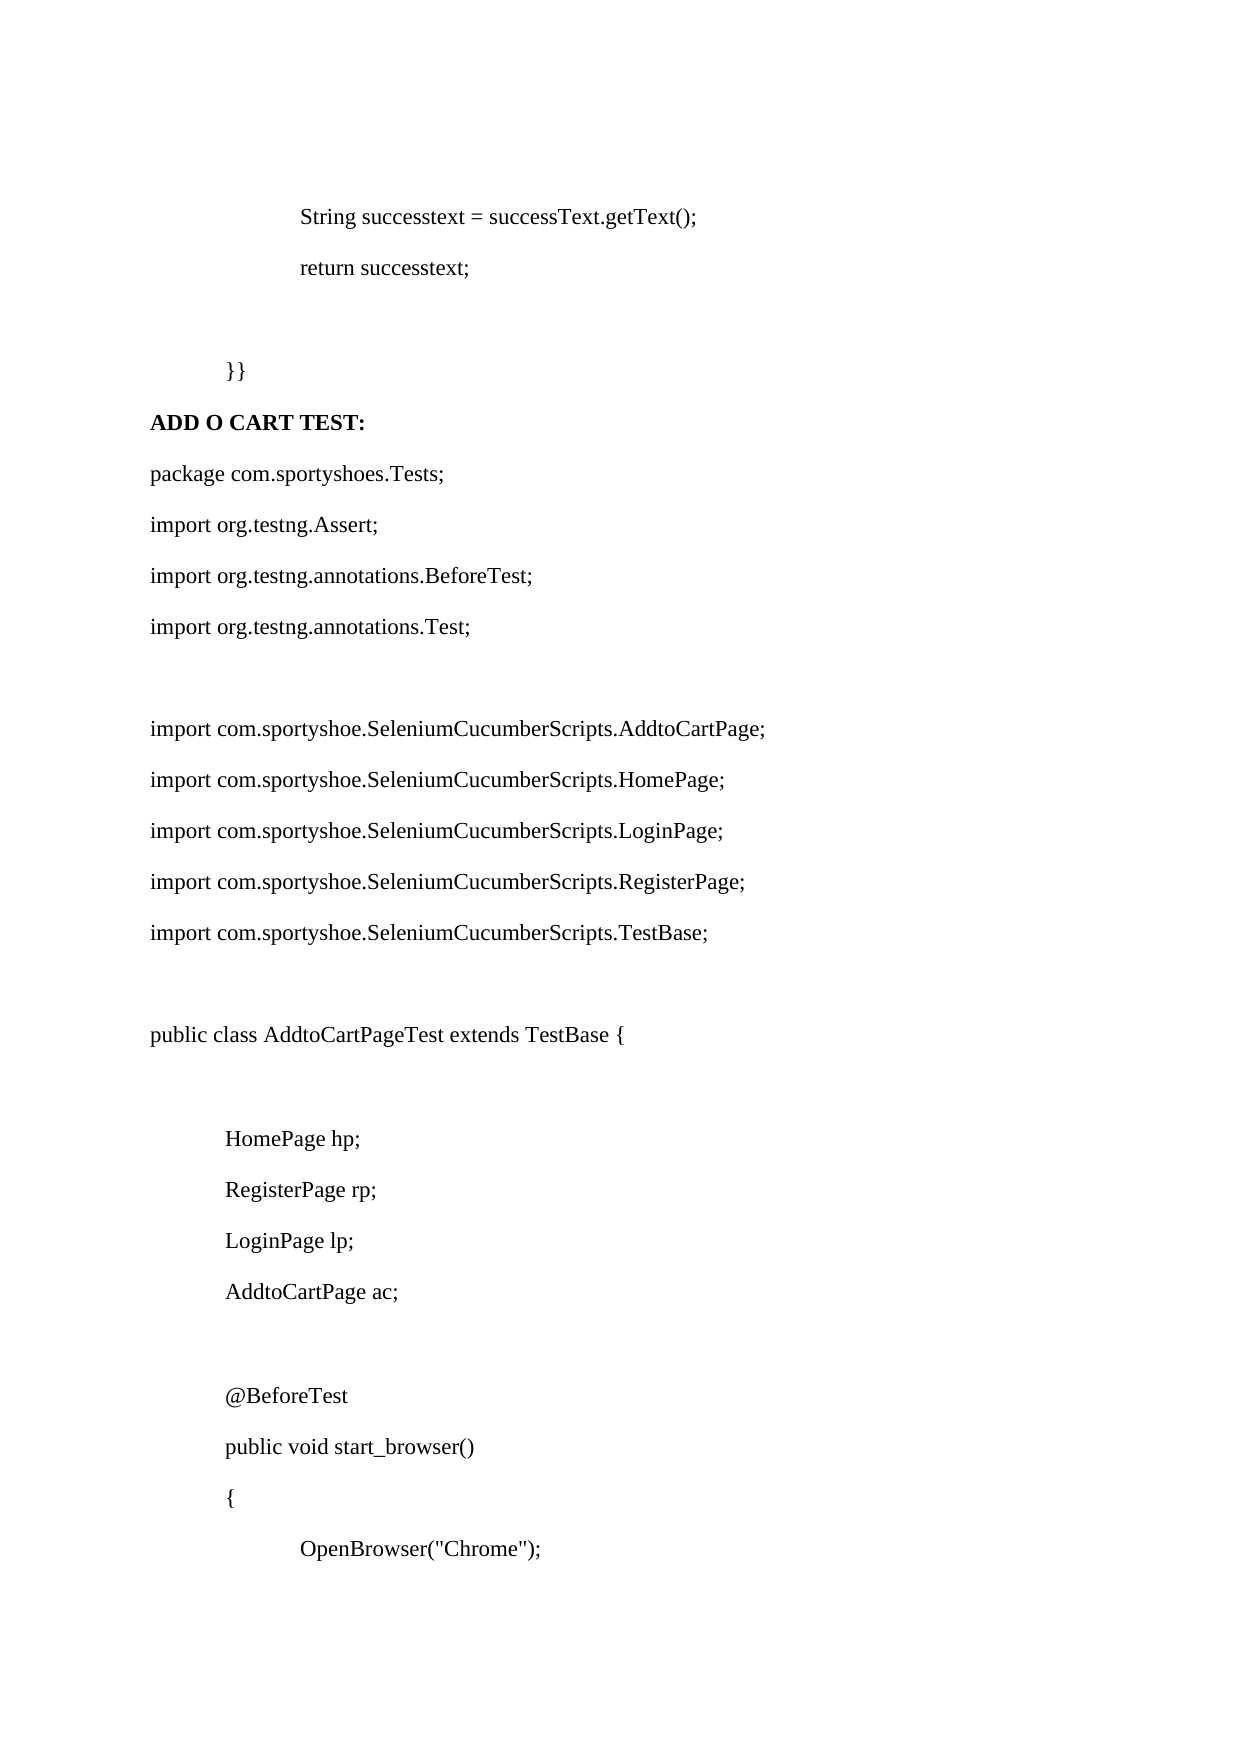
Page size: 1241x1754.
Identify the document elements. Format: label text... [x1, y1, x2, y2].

text }} [150, 357, 1090, 384]
text AddtoCartPage ac; [150, 1278, 1090, 1304]
text import org.testng.Assert; [150, 511, 1090, 537]
text LoginPage lp; [150, 1227, 1090, 1253]
text import com.sportyshoe.SeleniumCucumberScripts.HomePage; [150, 766, 1090, 792]
text public class AddtoCartPageTest extends TestBase { [150, 1021, 1090, 1047]
text import com.sportyshoe.SeleniumCucumberScripts.TestBase; [150, 919, 1090, 945]
text import com.sportyshoe.SeleniumCucumberScripts.AddtoCartPage; [150, 715, 1090, 741]
text return successtext; [150, 254, 1090, 280]
text HomePage hp; [150, 1125, 1090, 1151]
text public void start_browser() [150, 1433, 1090, 1459]
text RegisterPage rp; [150, 1176, 1090, 1202]
text String successtext = successText.getText(); [150, 203, 1090, 229]
text import com.sportyshoe.SeleniumCucumberScripts.RegisterPage; [150, 868, 1090, 894]
text import com.sportyshoe.SeleniumCucumberScripts.LoginPage; [150, 817, 1090, 843]
text import org.testng.annotations.Test; [150, 613, 1090, 639]
text ADD O CART TEST: [150, 408, 1090, 435]
text import org.testng.annotations.BeforeTest; [150, 562, 1090, 588]
text { [150, 1484, 1090, 1510]
text @BeforeTest [150, 1382, 1090, 1408]
text package com.sportyshoes.Tests; [150, 459, 1090, 486]
text OpenBrowser("Chrome"); [150, 1535, 1090, 1561]
